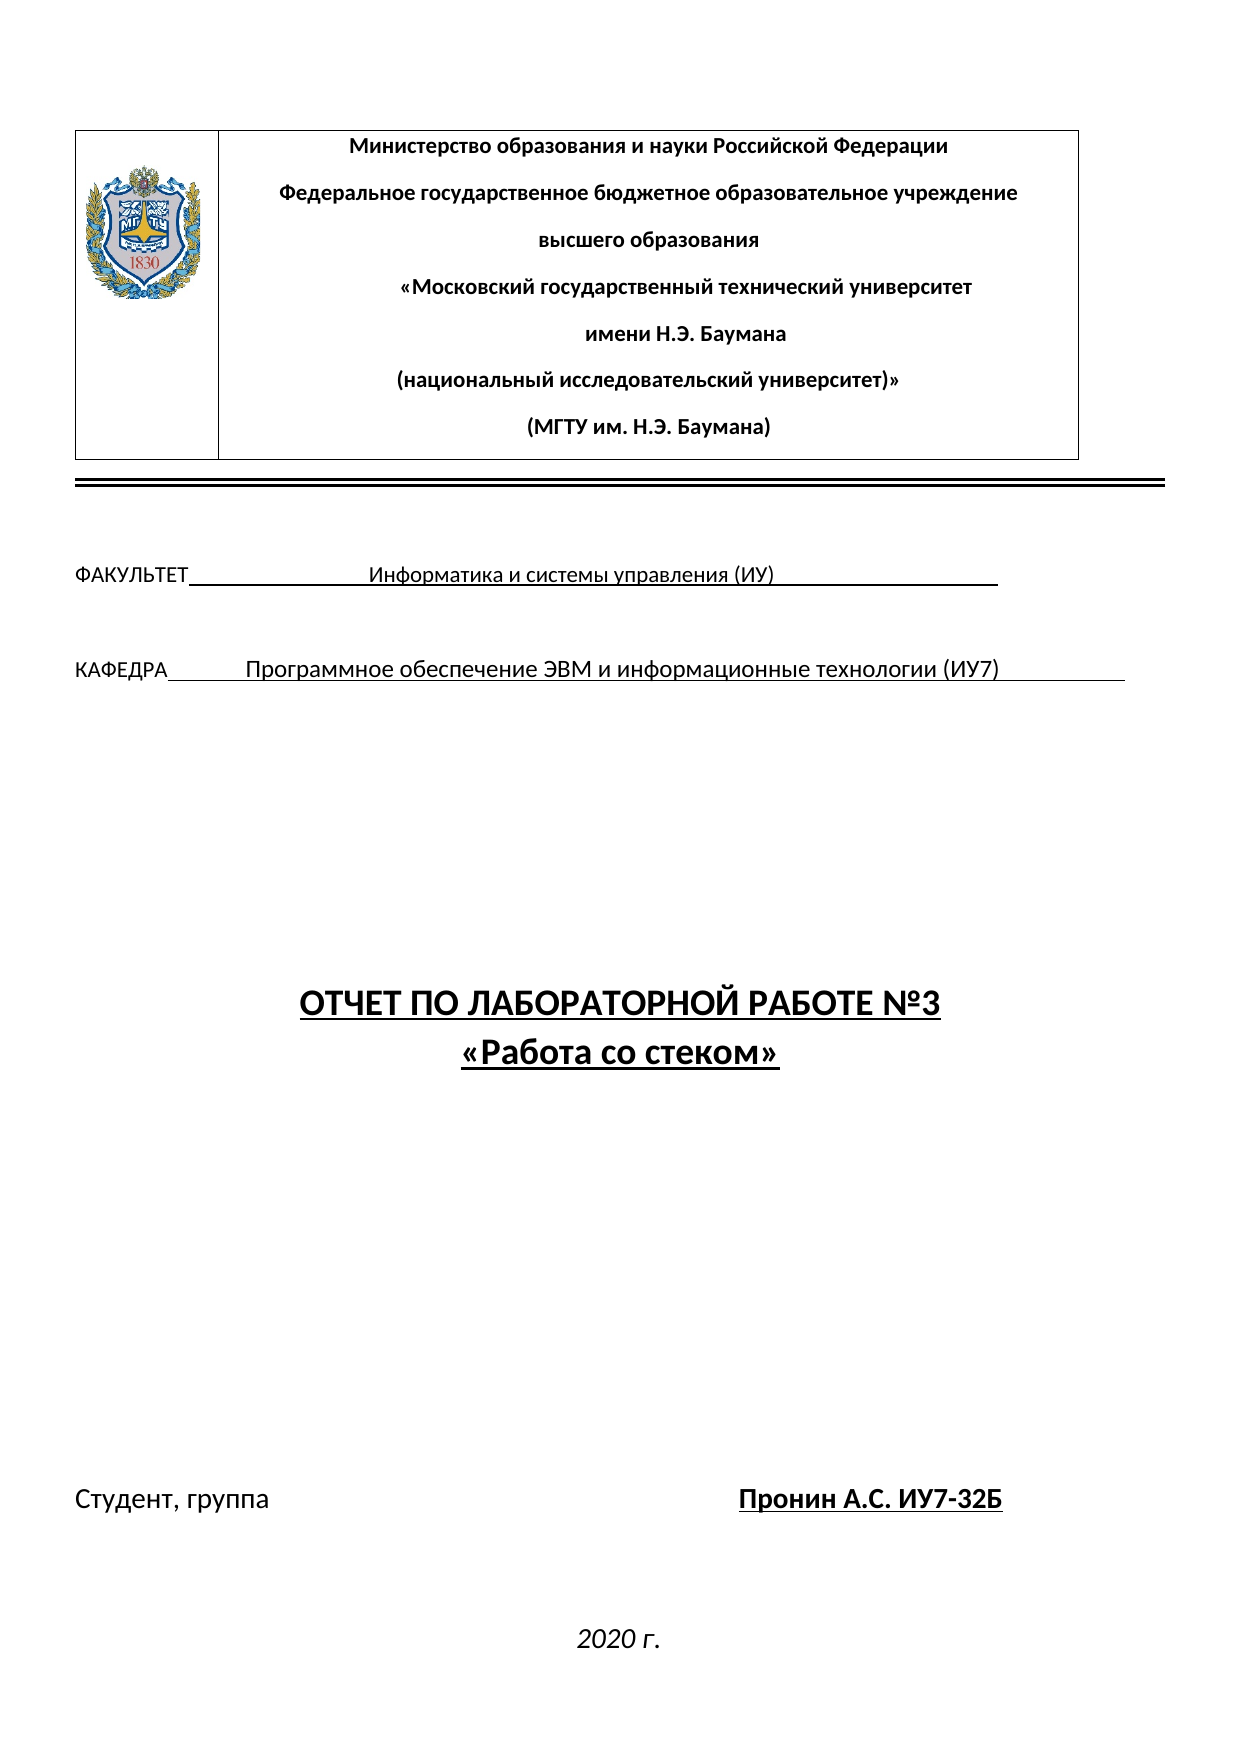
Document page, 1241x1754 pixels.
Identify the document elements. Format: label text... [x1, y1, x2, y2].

picture [84, 165, 200, 297]
text Студент, группа Пронин А.С. ИУ7-32Б [75, 1480, 1165, 1554]
text 2020 г. [75, 1621, 1165, 1656]
text КАФЕДРА Программное обеспечение ЭВМ и информационные технологии (ИУ7) [75, 654, 1165, 684]
table_header Министерство образования и науки Российской Федерации Федеральное государственное бюджетное образовательное учреждение высшего образования «Московский государственный технический университет имени Н.Э. Баумана (национальный исследовательский университет)» (МГТУ им. Н.Э. Баумана) [219, 131, 1078, 459]
table_header [76, 131, 218, 459]
text ОТЧЕТ ПО ЛАБОРАТОРНОЙ РАБОТЕ №3 «Работа со стеком» [75, 979, 1165, 1074]
text ФАКУЛЬТЕТ Информатика и системы управления (ИУ) [75, 560, 1165, 588]
